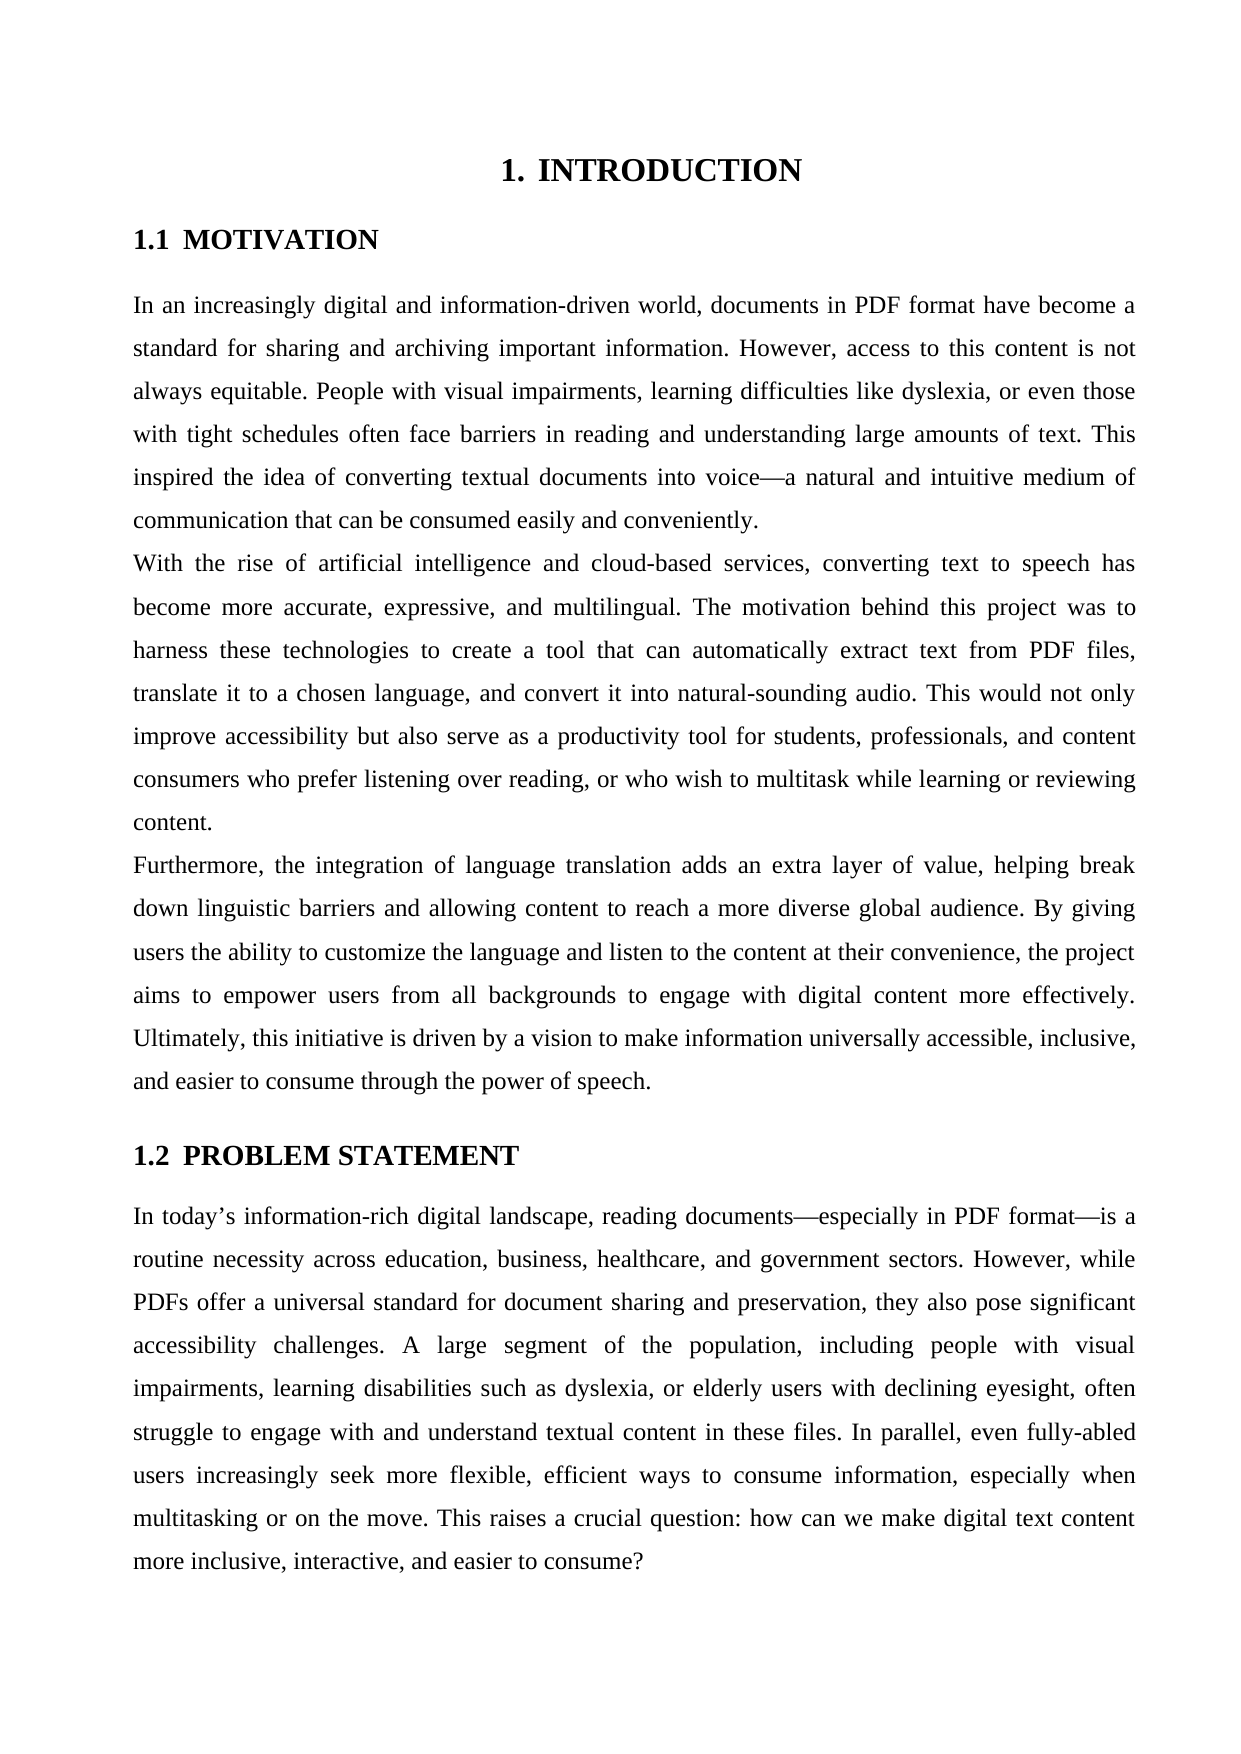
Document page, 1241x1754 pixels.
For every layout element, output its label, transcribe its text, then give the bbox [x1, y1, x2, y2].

subtitle PROBLEM STATEMENT [133, 1138, 1137, 1172]
text In an increasingly digital and information-driven world, documents in PDF format have become a standard for sharing and archiving important information. However, access to this content is not always equitable. People with visual impairments, learning difficulties like dyslexia, or even those with tight schedules often face barriers in reading and understanding large amounts of text. This inspired the idea of converting textual documents into voice—a natural and intuitive medium of communication that can be consumed easily and conveniently. [133, 290, 1137, 534]
text With the rise of artificial intelligence and cloud-based services, converting text to speech has become more accurate, expressive, and multilingual. The motivation behind this project was to harness these technologies to create a tool that can automatically extract text from PDF files, translate it to a chosen language, and convert it into natural-sounding audio. This would not only improve accessibility but also serve as a productivity tool for students, professionals, and content consumers who prefer listening over reading, or who wish to multitask while learning or reviewing content. [133, 548, 1137, 836]
text Furthermore, the integration of language translation adds an extra layer of value, helping break down linguistic barriers and allowing content to reach a more diverse global audience. By giving users the ability to customize the language and listen to the content at their convenience, the project aims to empower users from all backgrounds to engage with digital content more effectively. Ultimately, this initiative is driven by a vision to make information universally accessible, inclusive, and easier to consume through the power of speech. [133, 850, 1137, 1095]
subtitle MOTIVATION [133, 222, 1137, 255]
list INTRODUCTION [500, 150, 1137, 188]
text In today’s information-rich digital landscape, reading documents—especially in PDF format—is a routine necessity across education, business, healthcare, and government sectors. However, while PDFs offer a universal standard for document sharing and preservation, they also pose significant accessibility challenges. A large segment of the population, including people with visual impairments, learning disabilities such as dyslexia, or elderly users with declining eyesight, often struggle to engage with and understand textual content in these files. In parallel, even fully-abled users increasingly seek more flexible, efficient ways to consume information, especially when multitasking or on the move. This raises a crucial question: how can we make digital text content more inclusive, interactive, and easier to consume? [133, 1201, 1137, 1575]
